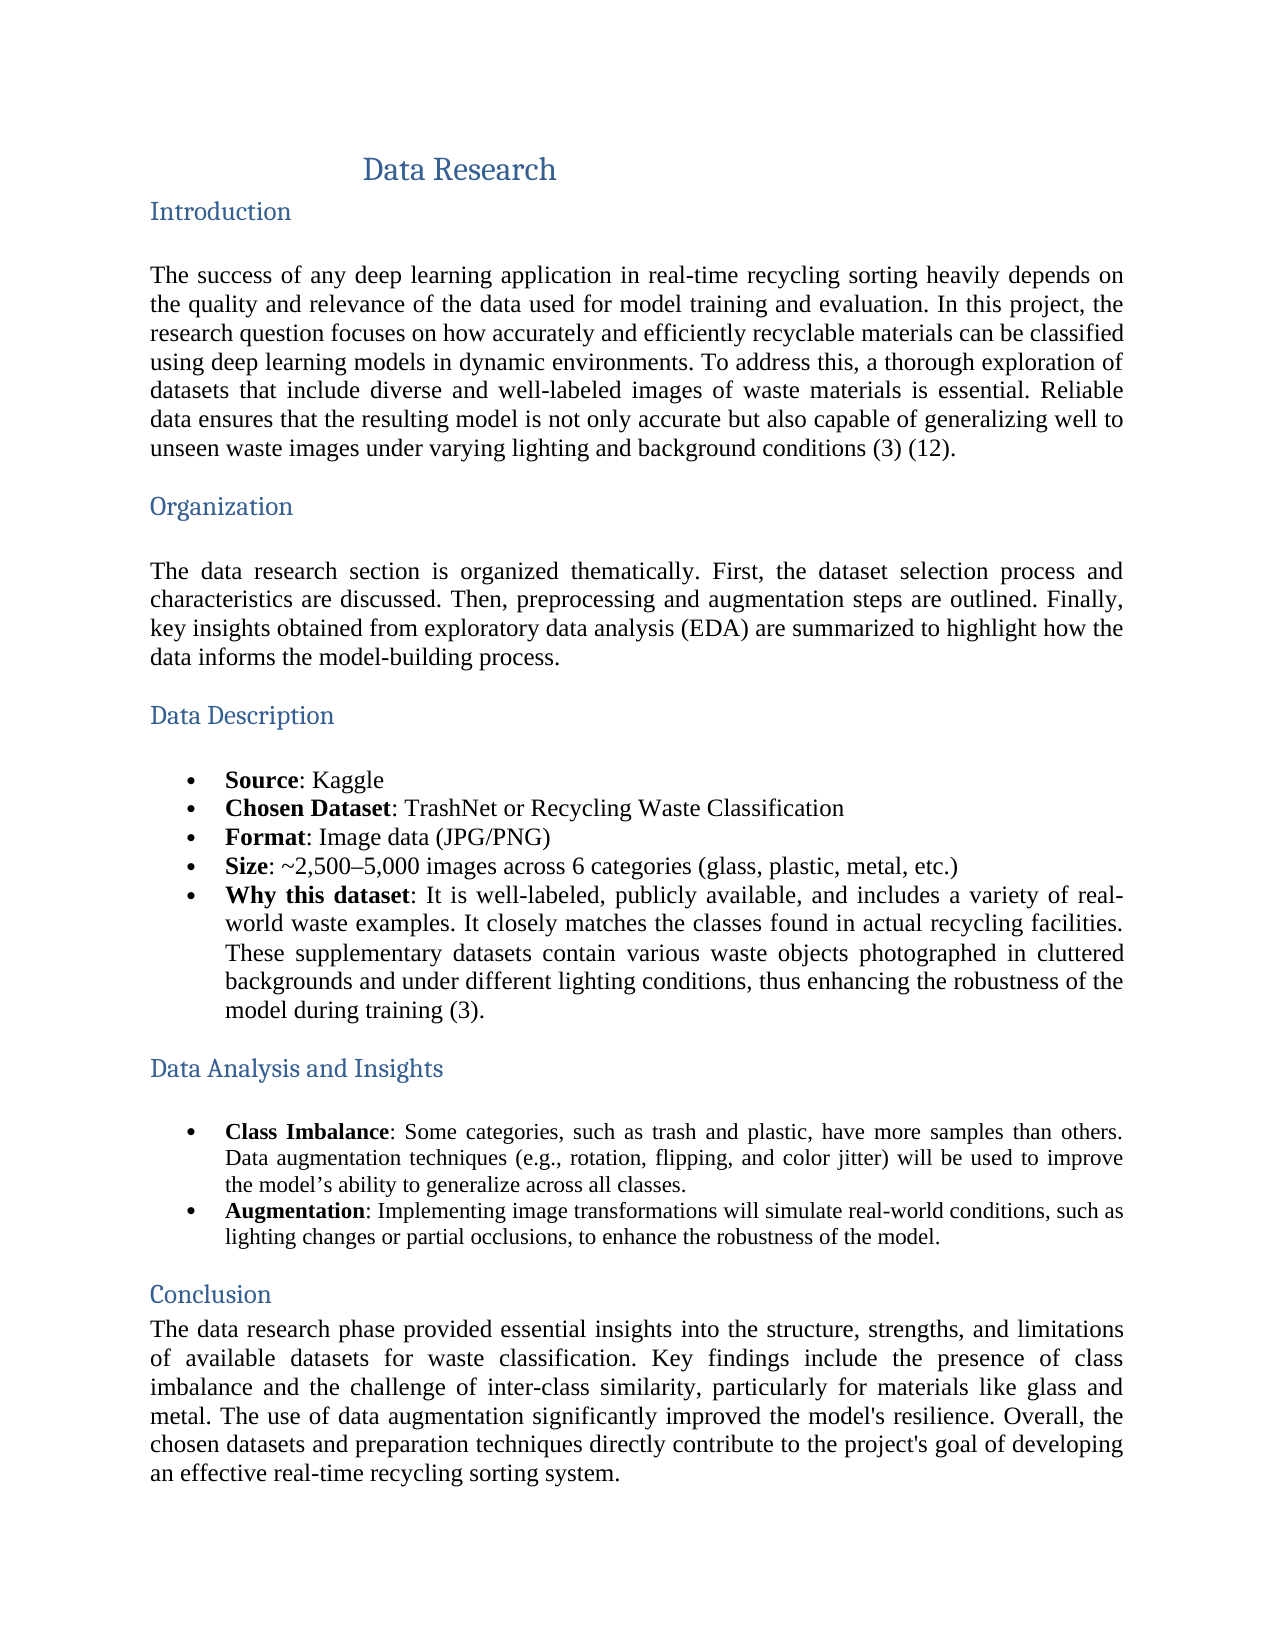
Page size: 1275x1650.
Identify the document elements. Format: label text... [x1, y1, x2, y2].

list Format: Image data (JPG/PNG) [187, 822, 1125, 851]
subtitle Conclusion [150, 1279, 1125, 1310]
text The data research section is organized thematically. First, the dataset selection process and characteristics are discussed. Then, preprocessing and augmentation steps are outlined. Finally, key insights obtained from exploratory data analysis (EDA) are summarized to highlight how the data informs the model-building process. [150, 556, 1125, 671]
text The data research phase provided essential insights into the structure, strengths, and limitations of available datasets for waste classification. Key findings include the presence of class imbalance and the challenge of inter-class similarity, particularly for materials like glass and metal. The use of data augmentation significantly improved the model's resilience. Overall, the chosen datasets and preparation techniques directly contribute to the project's goal of developing an effective real-time recycling sorting system. [150, 1314, 1125, 1487]
subtitle Organization [150, 491, 1125, 522]
list Size: ~2,500–5,000 images across 6 categories (glass, plastic, metal, etc.) [187, 851, 1125, 880]
subtitle Data Research [150, 150, 1125, 188]
list Chosen Dataset: TrashNet or Recycling Waste Classification [187, 793, 1125, 822]
text The success of any deep learning application in real-time recycling sorting heavily depends on the quality and relevance of the data used for model training and evaluation. In this project, the research question focuses on how accurately and efficiently recyclable materials can be classified using deep learning models in dynamic environments. To address this, a thorough exploration of datasets that include diverse and well-labeled images of waste materials is essential. Reliable data ensures that the resulting model is not only accurate but also capable of generalizing well to unseen waste images under varying lighting and background conditions . [150, 260, 1125, 462]
list Augmentation: Implementing image transformations will simulate real-world conditions, such as lighting changes or partial occlusions, to enhance the robustness of the model. [187, 1197, 1125, 1250]
list Why this dataset: It is well-labeled, publicly available, and includes a variety of real-world waste examples. It closely matches the classes found in actual recycling facilities. These supplementary datasets contain various waste objects photographed in cluttered backgrounds and under different lighting conditions, thus enhancing the robustness of the model during training. [187, 880, 1125, 1024]
subtitle Introduction [150, 196, 1125, 227]
list Source: Kaggle [187, 765, 1125, 793]
subtitle Data Description [150, 700, 1125, 731]
subtitle Data Analysis and Insights [150, 1053, 1125, 1084]
list Class Imbalance: Some categories, such as trash and plastic, have more samples than others. Data augmentation techniques (e.g., rotation, flipping, and color jitter) will be used to improve the model’s ability to generalize across all classes. [187, 1118, 1125, 1197]
